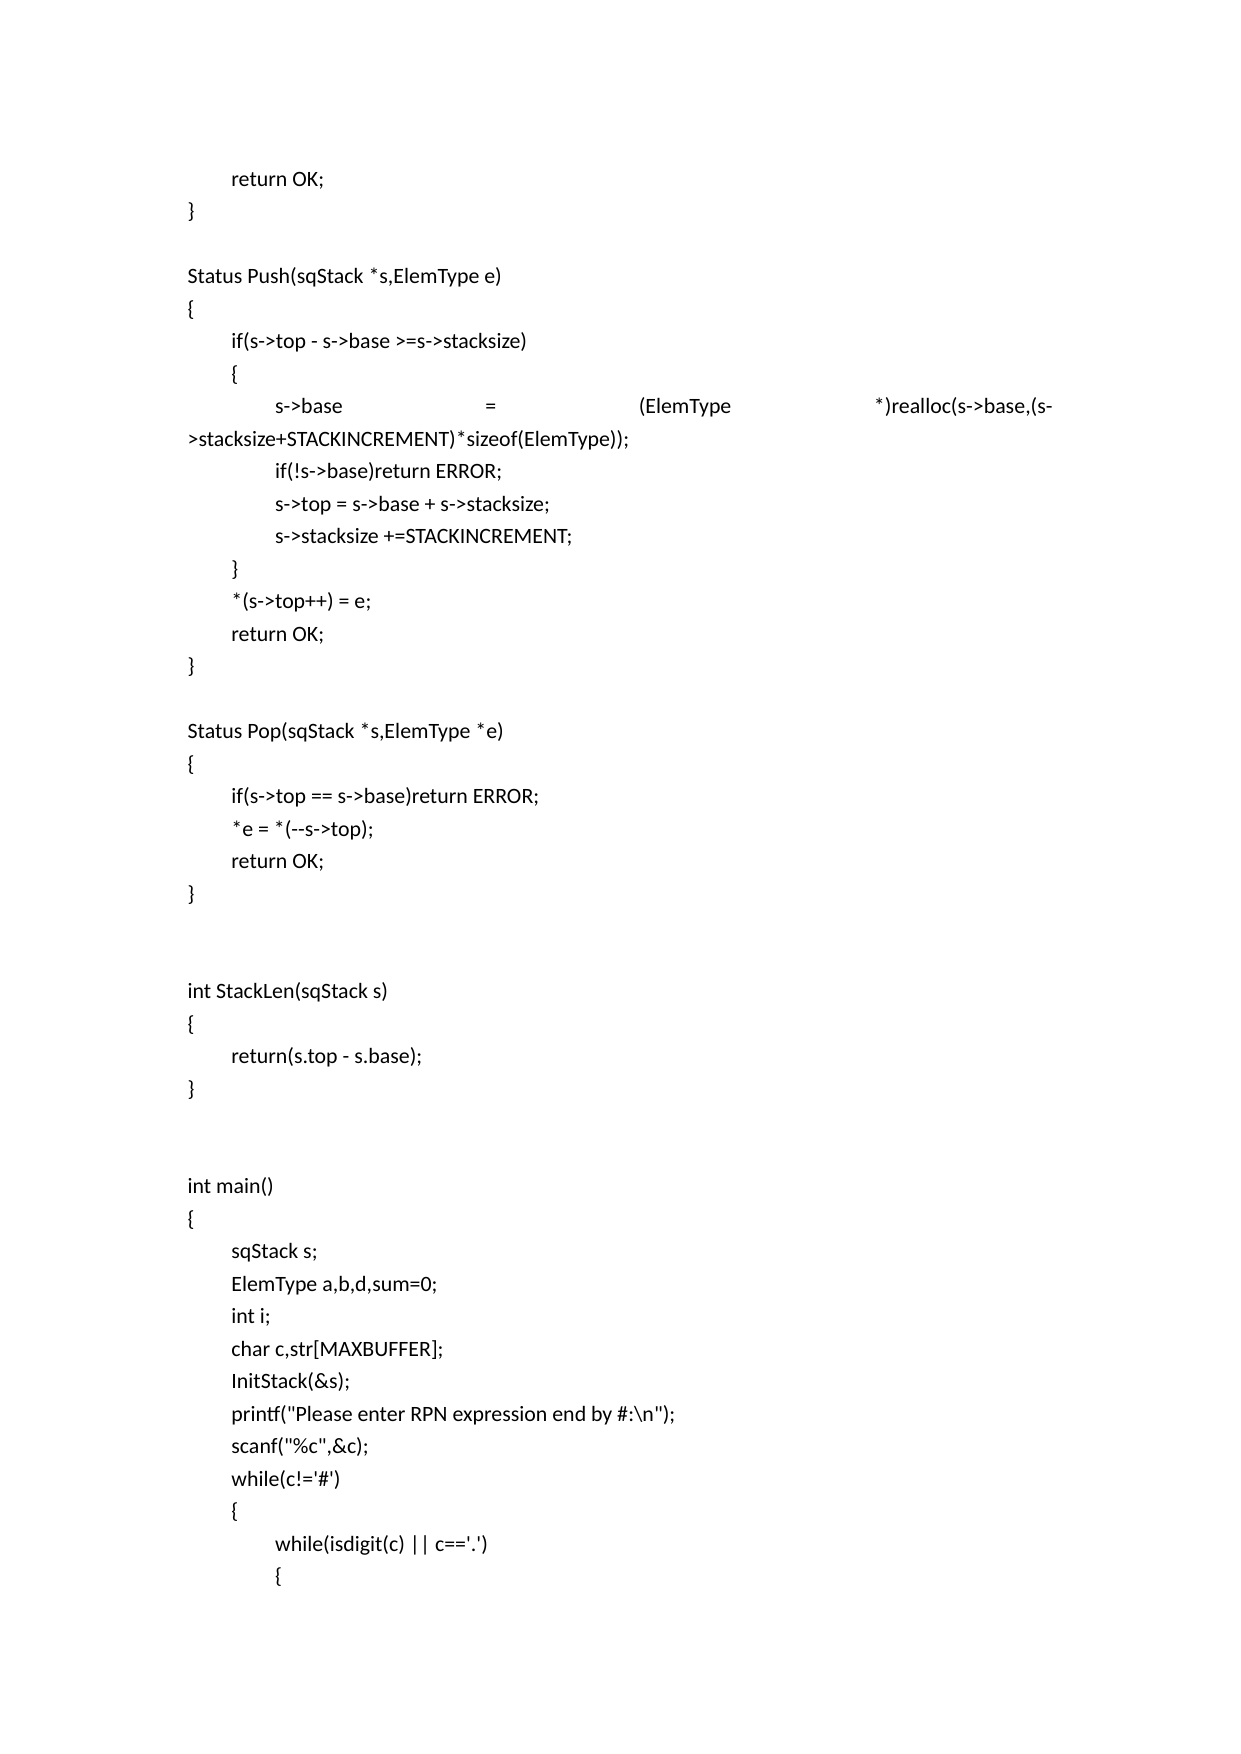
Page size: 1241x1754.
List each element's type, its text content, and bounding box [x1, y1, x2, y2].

text } [187, 194, 1053, 227]
text *(s->top++) = e; [187, 584, 1053, 617]
text if(!s->base)return ERROR; [187, 454, 1053, 487]
text return OK; [187, 844, 1053, 877]
text } [187, 877, 1053, 909]
text char c,str[MAXBUFFER]; [187, 1332, 1053, 1364]
text return OK; [187, 162, 1053, 194]
text s->stacksize +=STACKINCREMENT; [187, 519, 1053, 552]
text { [187, 292, 1053, 324]
text Status Push(sqStack *s,ElemType e) [187, 259, 1053, 292]
text } [187, 649, 1053, 682]
text { [187, 1494, 1053, 1527]
text s->top = s->base + s->stacksize; [187, 487, 1053, 519]
text int StackLen(sqStack s) [187, 974, 1053, 1007]
text { [187, 747, 1053, 779]
text while(isdigit(c) || c=='.') [187, 1527, 1053, 1559]
text { [187, 357, 1053, 389]
text { [187, 1007, 1053, 1039]
text { [187, 1559, 1053, 1592]
text *e = *(--s->top); [187, 812, 1053, 844]
text ElemType a,b,d,sum=0; [187, 1267, 1053, 1299]
text int main() [187, 1169, 1053, 1202]
text } [187, 552, 1053, 584]
text return OK; [187, 617, 1053, 649]
text Status Pop(sqStack *s,ElemType *e) [187, 714, 1053, 747]
text sqStack s; [187, 1234, 1053, 1267]
text if(s->top - s->base >=s->stacksize) [187, 324, 1053, 357]
text if(s->top == s->base)return ERROR; [187, 779, 1053, 812]
text { [187, 1202, 1053, 1234]
text s->base = (ElemType *)realloc(s->base,(s->stacksize+STACKINCREMENT)*sizeof(ElemType)); [187, 389, 1053, 454]
text } [187, 1072, 1053, 1104]
text int i; [187, 1299, 1053, 1332]
text while(c!='#') [187, 1462, 1053, 1494]
text printf("Please enter RPN expression end by #:\n"); [187, 1397, 1053, 1429]
text InitStack(&s); [187, 1364, 1053, 1397]
text return(s.top - s.base); [187, 1039, 1053, 1072]
text scanf("%c",&c); [187, 1429, 1053, 1462]
